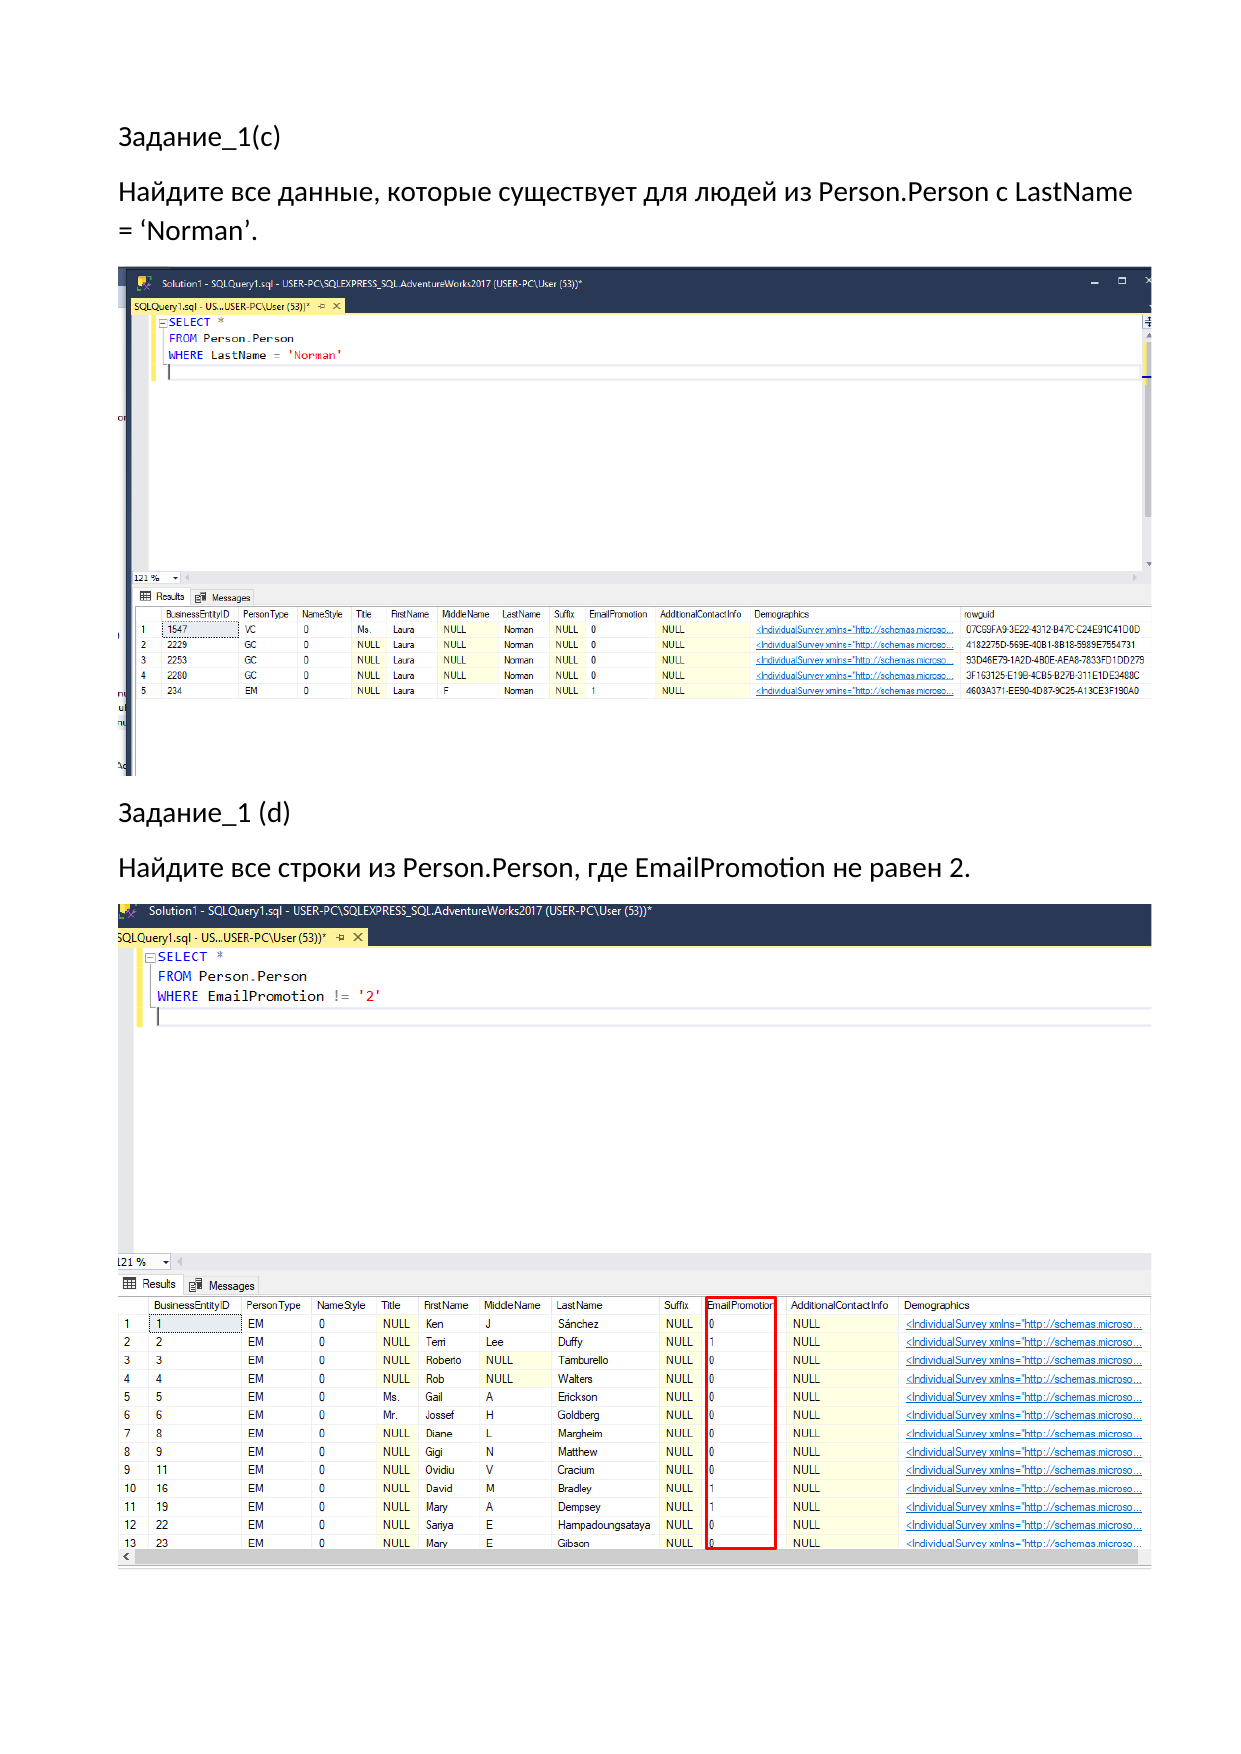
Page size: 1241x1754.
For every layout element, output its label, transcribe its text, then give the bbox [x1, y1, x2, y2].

text Задание_1(c) [118, 118, 1152, 154]
text Найдите все строки из Person.Person, где EmailPromotion не равен 2. [118, 849, 1152, 885]
picture [118, 266, 1152, 776]
text Задание_1 (d) [118, 794, 1152, 830]
text Найдите все данные, которые существует для людей из Person.Person с LastName = ‘Norman’. [118, 173, 1152, 247]
picture [118, 904, 1152, 1570]
